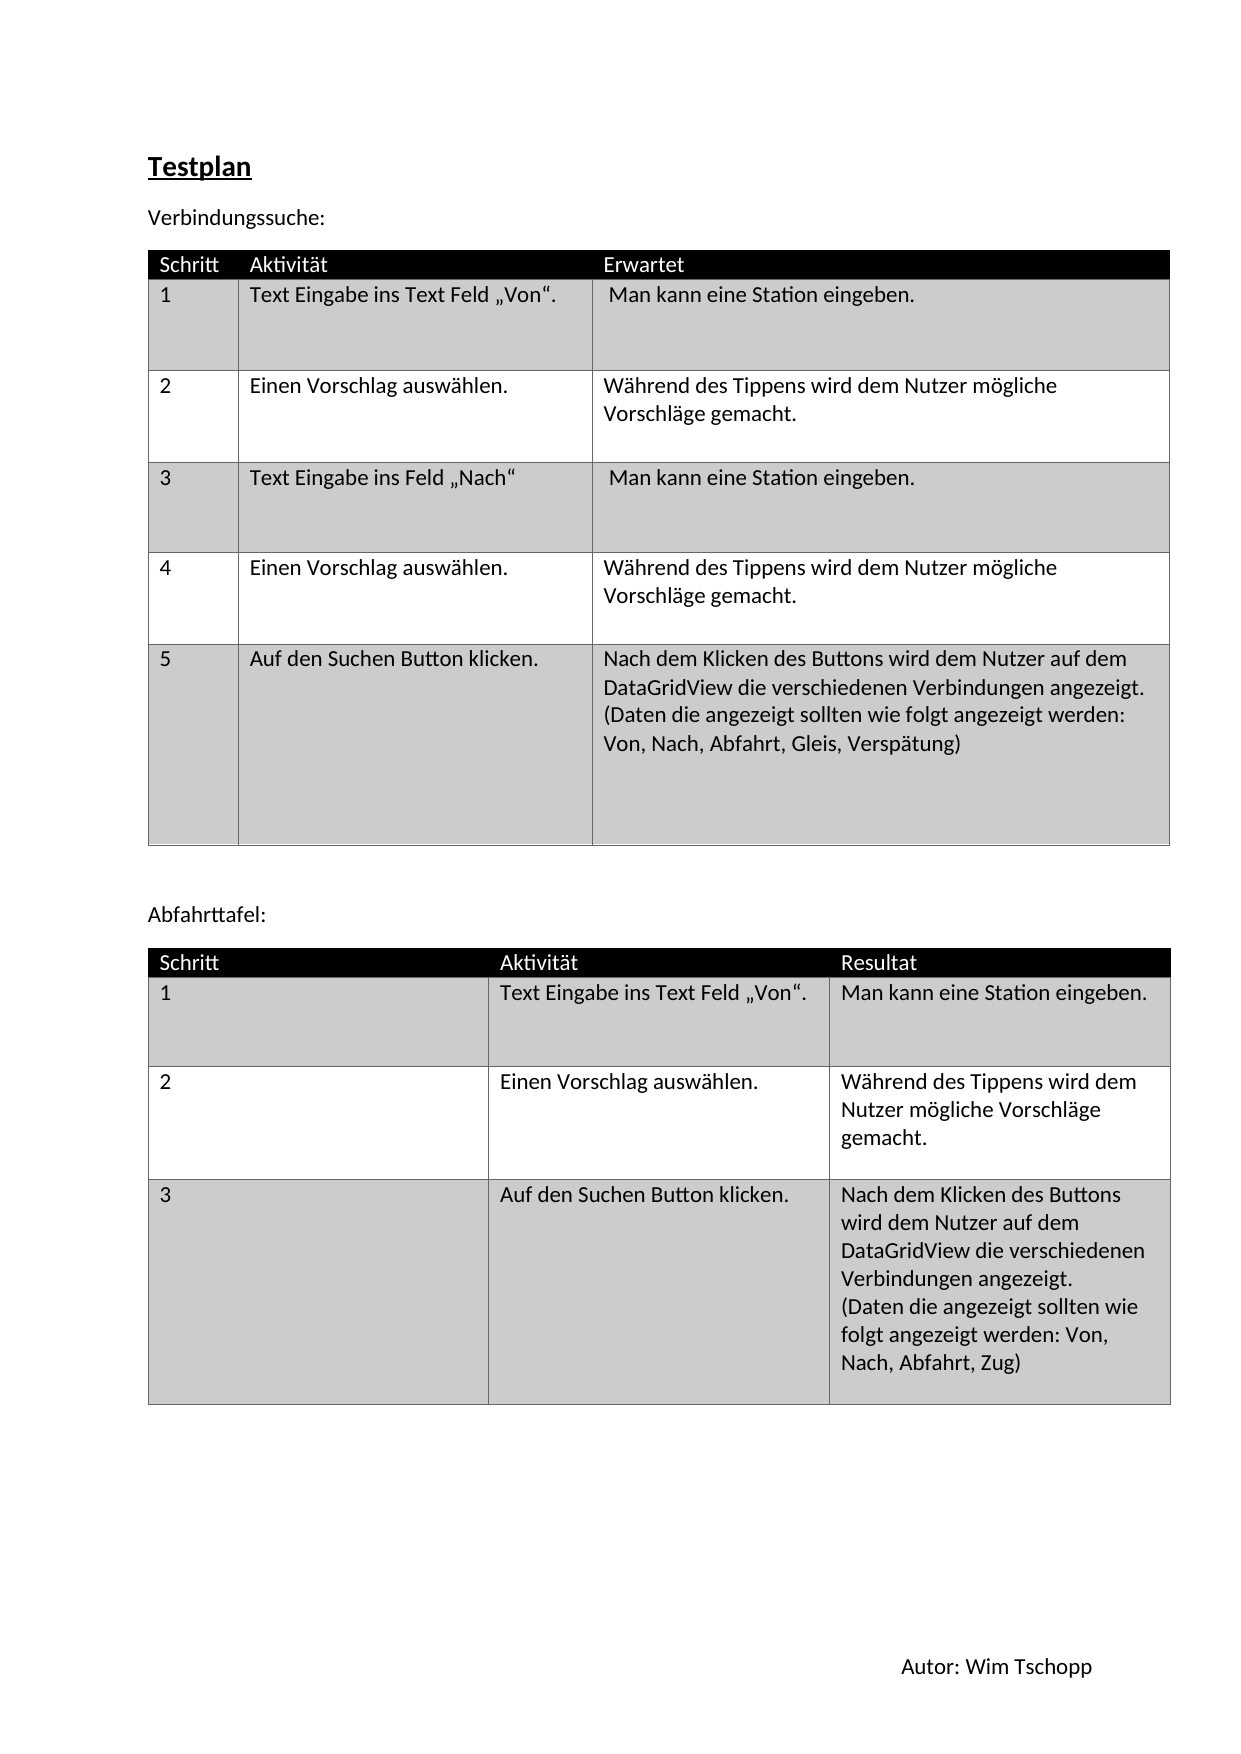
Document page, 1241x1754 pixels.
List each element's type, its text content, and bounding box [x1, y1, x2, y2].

text Verbindungssuche: [148, 203, 1093, 231]
table_cell Text Eingabe ins Feld „Nach“ [239, 463, 592, 552]
table_cell Man kann eine Station eingeben. [593, 280, 1169, 370]
table_cell Nach dem Klicken des Buttons wird dem Nutzer auf dem DataGridView die verschiedenen Verbindungen angezeigt. (Daten die angezeigt sollten wie folgt angezeigt werden: Von, Nach, Abfahrt, Zug) [830, 1180, 1170, 1404]
table_header Resultat [830, 949, 1170, 977]
table_header Schritt [149, 251, 238, 279]
table_cell Nach dem Klicken des Buttons wird dem Nutzer auf dem DataGridView die verschiedenen Verbindungen angezeigt. (Daten die angezeigt sollten wie folgt angezeigt werden: Von, Nach, Abfahrt, Gleis, Verspätung) [593, 645, 1169, 844]
table_header Erwartet [593, 251, 1169, 279]
table_cell Man kann eine Station eingeben. [593, 463, 1169, 552]
table_header Aktivität [489, 949, 829, 977]
table_cell Während des Tippens wird dem Nutzer mögliche Vorschläge gemacht. [593, 553, 1169, 643]
table_cell Text Eingabe ins Text Feld „Von“. [239, 280, 592, 370]
table_cell Während des Tippens wird dem Nutzer mögliche Vorschläge gemacht. [830, 1067, 1170, 1179]
table_cell Auf den Suchen Button klicken. [239, 645, 592, 844]
table_cell Einen Vorschlag auswählen. [239, 371, 592, 462]
table_cell 2 [149, 371, 238, 462]
table_cell 5 [149, 645, 238, 844]
table_cell 3 [149, 463, 238, 552]
table_cell 2 [149, 1067, 488, 1179]
text Abfahrttafel: [148, 901, 1093, 929]
table_cell Einen Vorschlag auswählen. [239, 553, 592, 643]
table_header Schritt [149, 949, 488, 977]
table_cell 3 [149, 1180, 488, 1404]
text Testplan [148, 148, 1093, 183]
table_cell 1 [149, 978, 488, 1066]
table_cell Man kann eine Station eingeben. [830, 978, 1170, 1066]
table_cell Auf den Suchen Button klicken. [489, 1180, 829, 1404]
table_header Aktivität [239, 251, 592, 279]
table_cell Während des Tippens wird dem Nutzer mögliche Vorschläge gemacht. [593, 371, 1169, 462]
table_cell 4 [149, 553, 238, 643]
table_cell Einen Vorschlag auswählen. [489, 1067, 829, 1179]
table_cell Text Eingabe ins Text Feld „Von“. [489, 978, 829, 1066]
table_cell 1 [149, 280, 238, 370]
